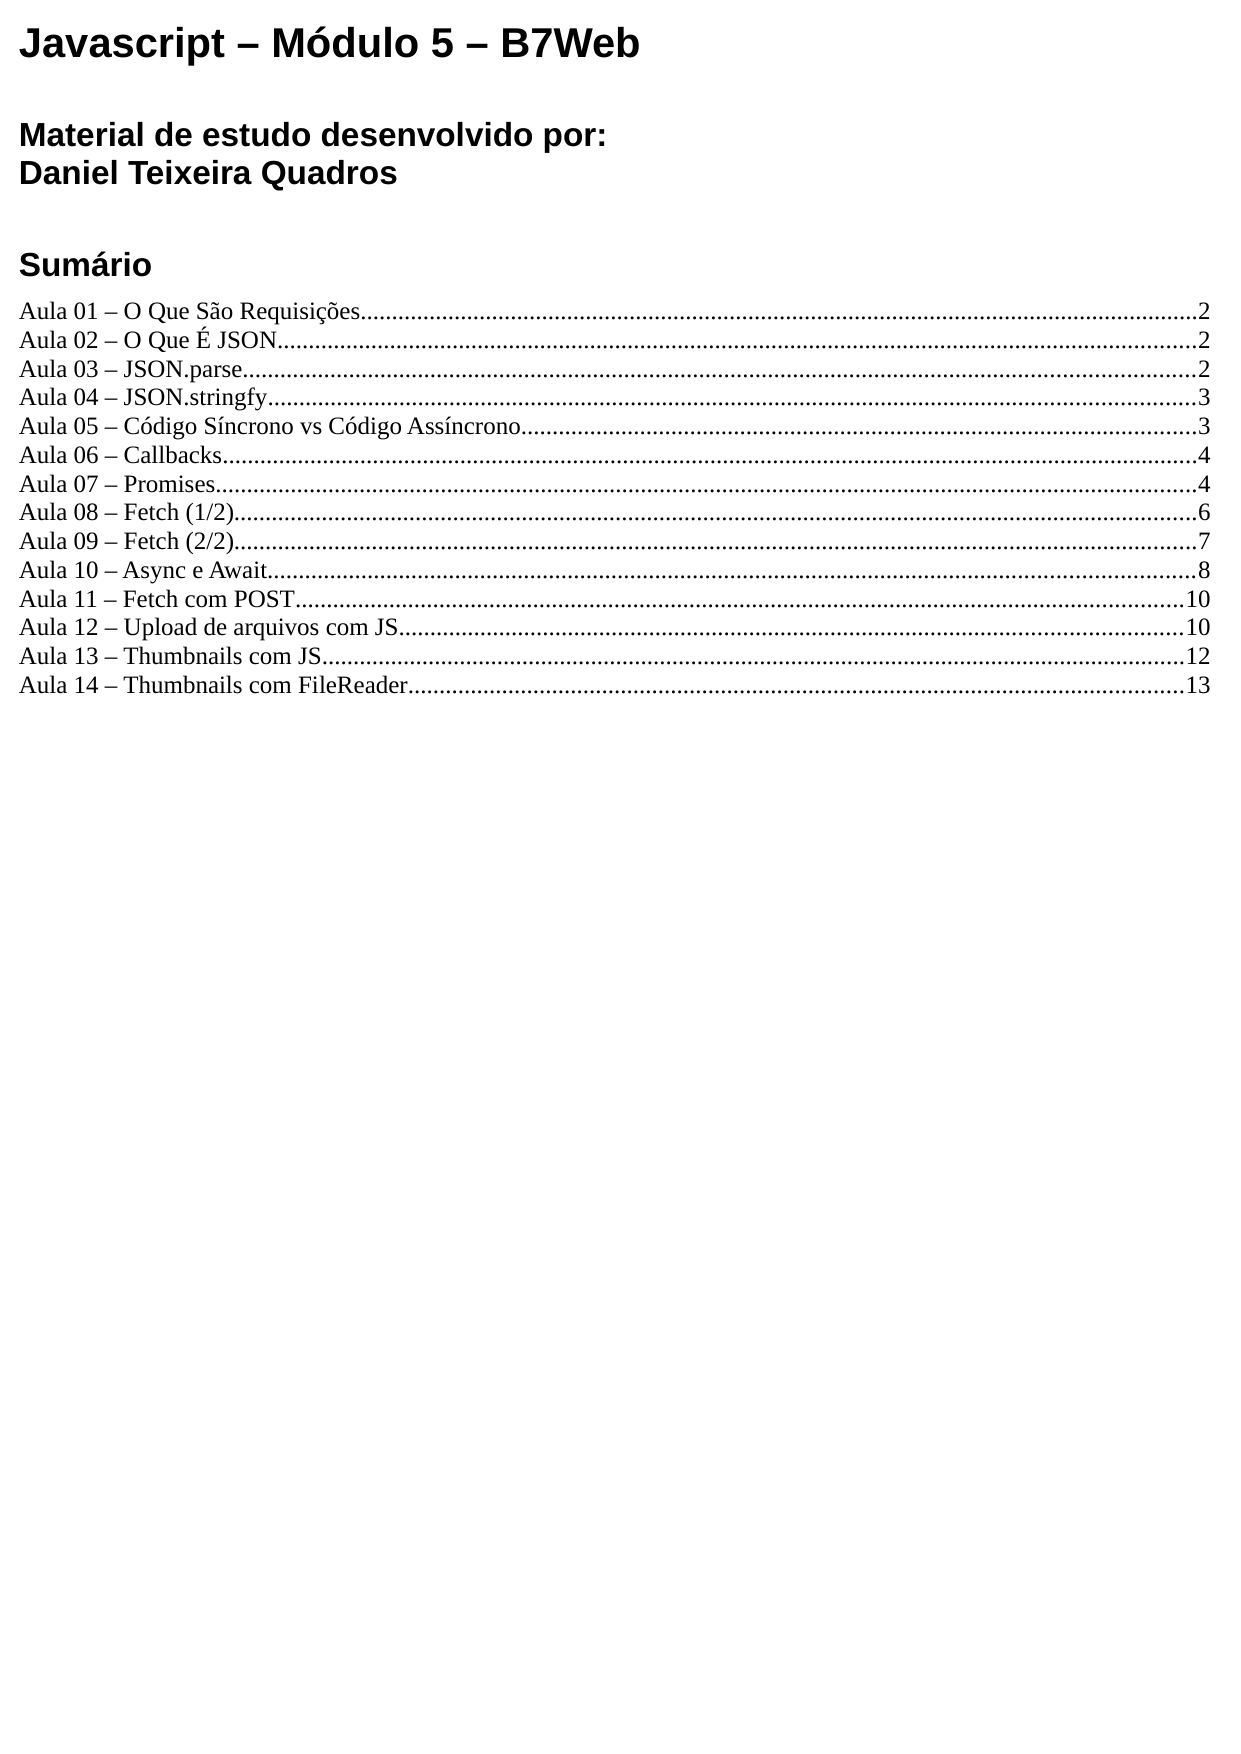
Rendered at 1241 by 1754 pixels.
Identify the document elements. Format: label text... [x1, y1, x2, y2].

text Javascript – Módulo 5 – B7Web [19, 19, 1210, 67]
text Daniel Teixeira Quadros [19, 153, 1210, 191]
text Material de estudo desenvolvido por: [19, 114, 1210, 153]
